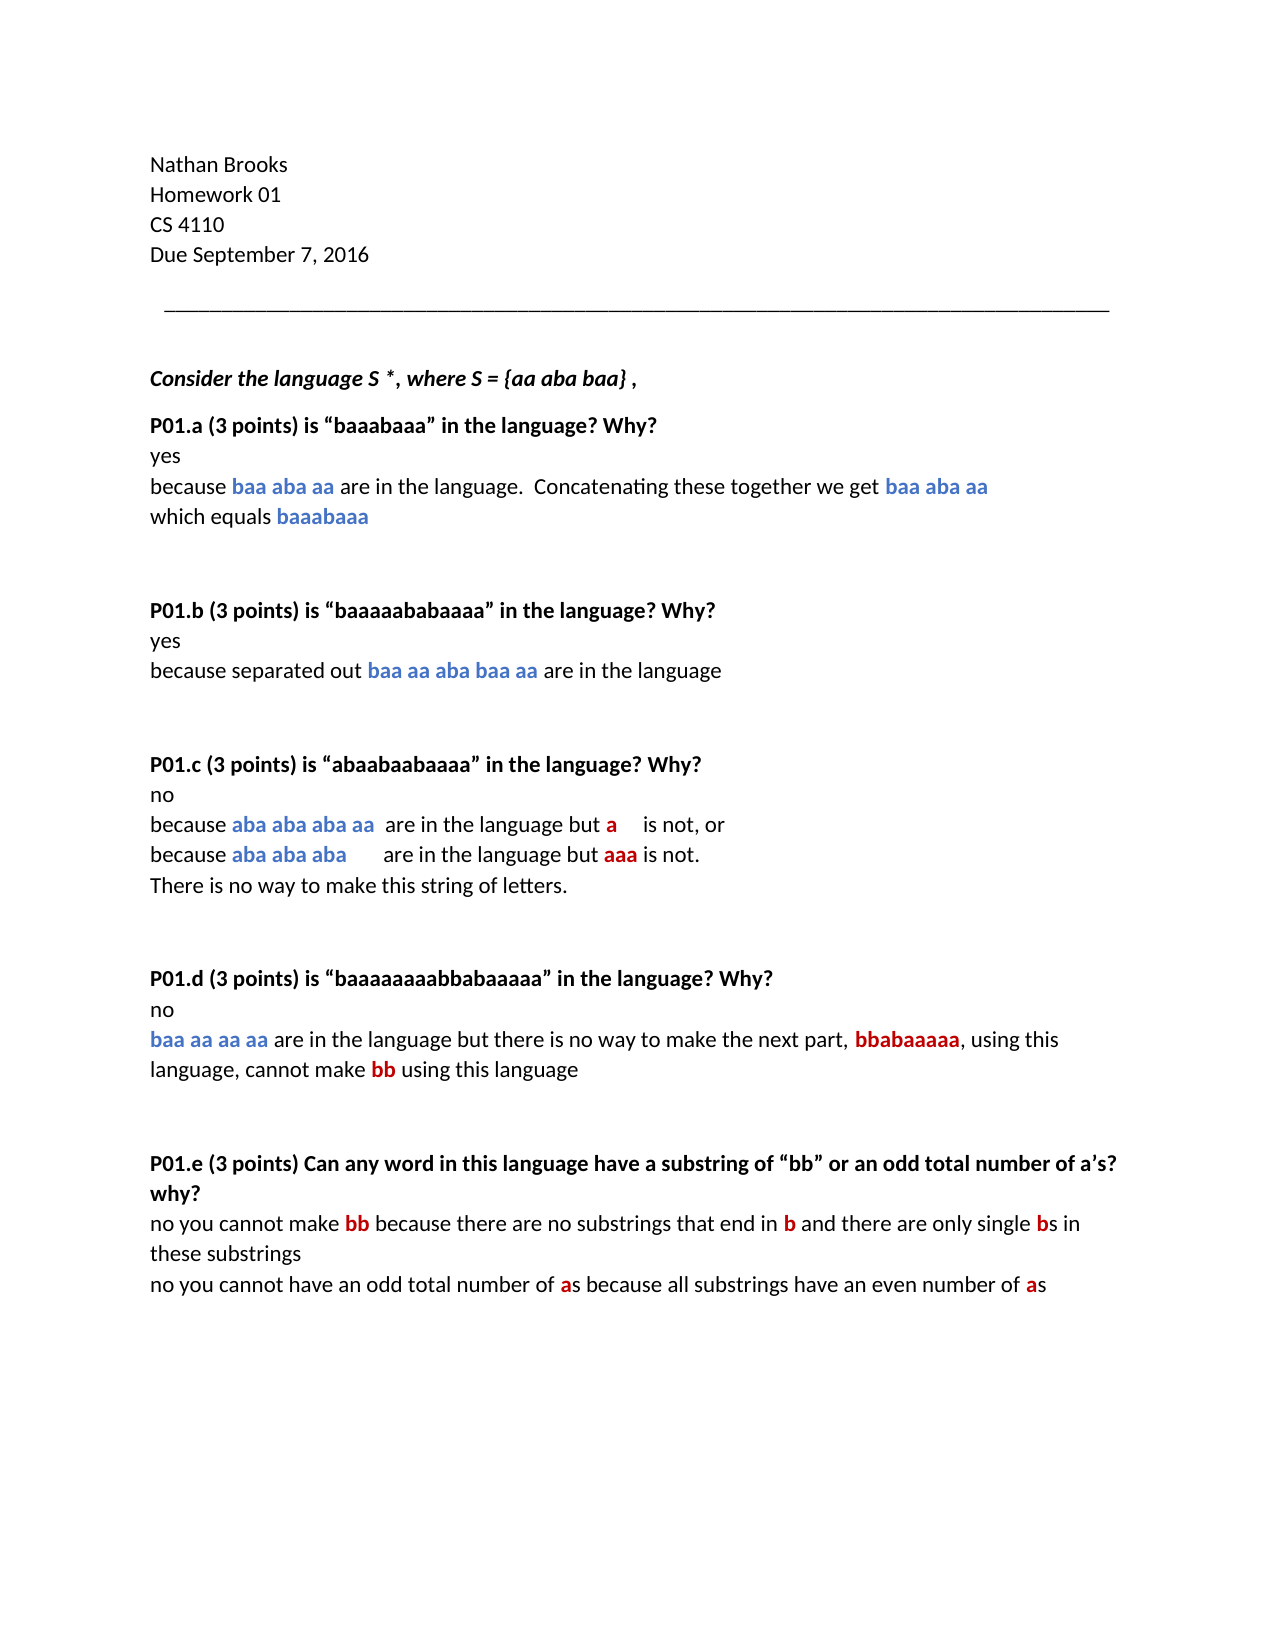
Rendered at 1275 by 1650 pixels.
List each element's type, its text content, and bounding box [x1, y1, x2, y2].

text P01.a (3 points) is “baaabaaa” in the language? Why? yes because baa aba aa are in the language. Concatenating these together we get baa aba aa which equals baaabaaa [150, 411, 1125, 530]
text P01.c (3 points) is “abaabaabaaaa” in the language? Why? no because aba aba aba aa are in the language but a is not, or because aba aba aba are in the language but aaa is not. There is no way to make this string of letters. [150, 750, 1125, 899]
text ___________________________________________________________________________________ [150, 287, 1125, 316]
text Nathan Brooks Homework 01 CS 4110 Due September 7, 2016 [150, 150, 1125, 269]
text P01.b (3 points) is “baaaaababaaaa” in the language? Why? yes because separated out baa aa aba baa aa are in the language [150, 596, 1125, 684]
text P01.e (3 points) Can any word in this language have a substring of “bb” or an odd total number of a’s? why? no you cannot make bb because there are no substrings that end in b and there are only single bs in these substrings no you cannot have an odd total number of as because all substrings have an even number of as [150, 1149, 1125, 1298]
text P01.d (3 points) is “baaaaaaaabbabaaaaa” in the language? Why? no baa aa aa aa are in the language but there is no way to make the next part, bbabaaaaa, using this language, cannot make bb using this language [150, 964, 1125, 1083]
text Consider the language S *, where S = {aa aba baa} , [150, 334, 1125, 393]
